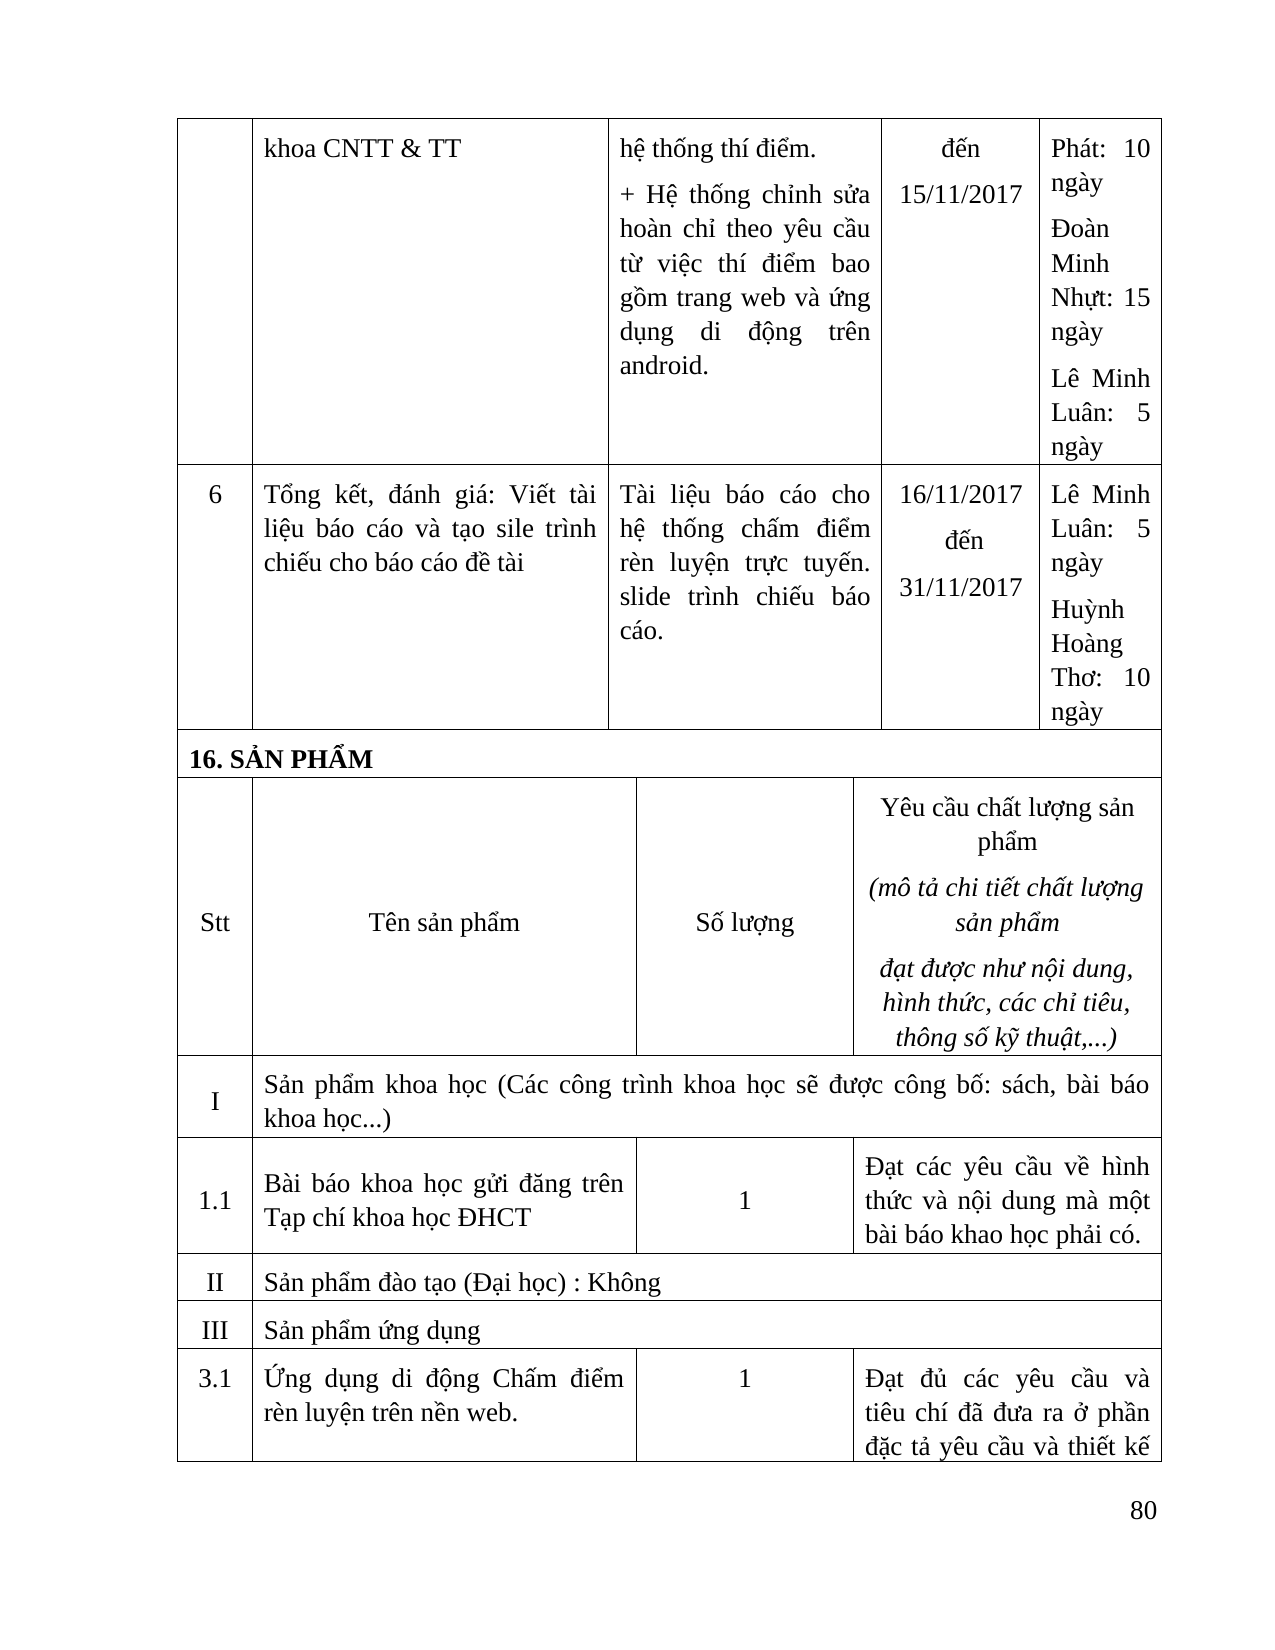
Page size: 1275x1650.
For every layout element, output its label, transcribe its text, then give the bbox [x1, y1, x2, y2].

table_cell III [178, 1301, 252, 1348]
table_cell 1 [637, 1349, 853, 1461]
table_cell Sản phẩm đào tạo (Đại học) : Không [253, 1254, 1161, 1300]
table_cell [1040, 119, 1161, 464]
table_cell 1 [637, 1138, 853, 1253]
table_cell Số lượng [637, 778, 853, 1055]
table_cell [253, 1349, 636, 1461]
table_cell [253, 119, 608, 464]
table_cell Sản phẩm ứng dụng [253, 1301, 1161, 1348]
table_cell 6 [178, 465, 252, 729]
table_cell II [178, 1254, 252, 1300]
table_cell Yêu cầu chất lượng sản phẩm (mô tả chi tiết chất lượng sản phẩm đạt được như nội dung, hình thức, các chỉ tiêu, thông số kỹ thuật,...) [854, 778, 1161, 1055]
table_cell 16. SẢN PHẨM [178, 730, 1161, 777]
table_cell Tài liệu báo cáo cho hệ thống chấm điểm rèn luyện trực tuyến. slide trình chiếu báo cáo. [609, 465, 881, 729]
table_cell Stt [178, 778, 252, 1055]
table_cell Tổng kết, đánh giá: Viết tài liệu báo cáo và tạo sile trình chiếu cho báo cáo đề tài [253, 465, 608, 729]
table_cell Tên sản phẩm [253, 778, 636, 1055]
table_cell 3.1 [178, 1349, 252, 1461]
table_cell Sản phẩm khoa học (Các công trình khoa học sẽ được công bố: sách, bài báo khoa học...) [253, 1056, 1161, 1137]
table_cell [854, 1349, 1161, 1461]
table_cell 16/11/2017 đến 31/11/2017 [882, 465, 1039, 729]
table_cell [882, 119, 1039, 464]
table_cell Đạt các yêu cầu về hình thức và nội dung mà một bài báo khao học phải có. [854, 1138, 1161, 1253]
table_cell Bài báo khoa học gửi đăng trên Tạp chí khoa học ĐHCT [253, 1138, 636, 1253]
table_cell I [178, 1056, 252, 1137]
table_cell 1.1 [178, 1138, 252, 1253]
table_cell 5 [178, 119, 252, 464]
table_cell Lê Minh Luân: 5 ngày Huỳnh Hoàng Thơ: 10 ngày [1040, 465, 1161, 729]
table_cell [609, 119, 881, 464]
